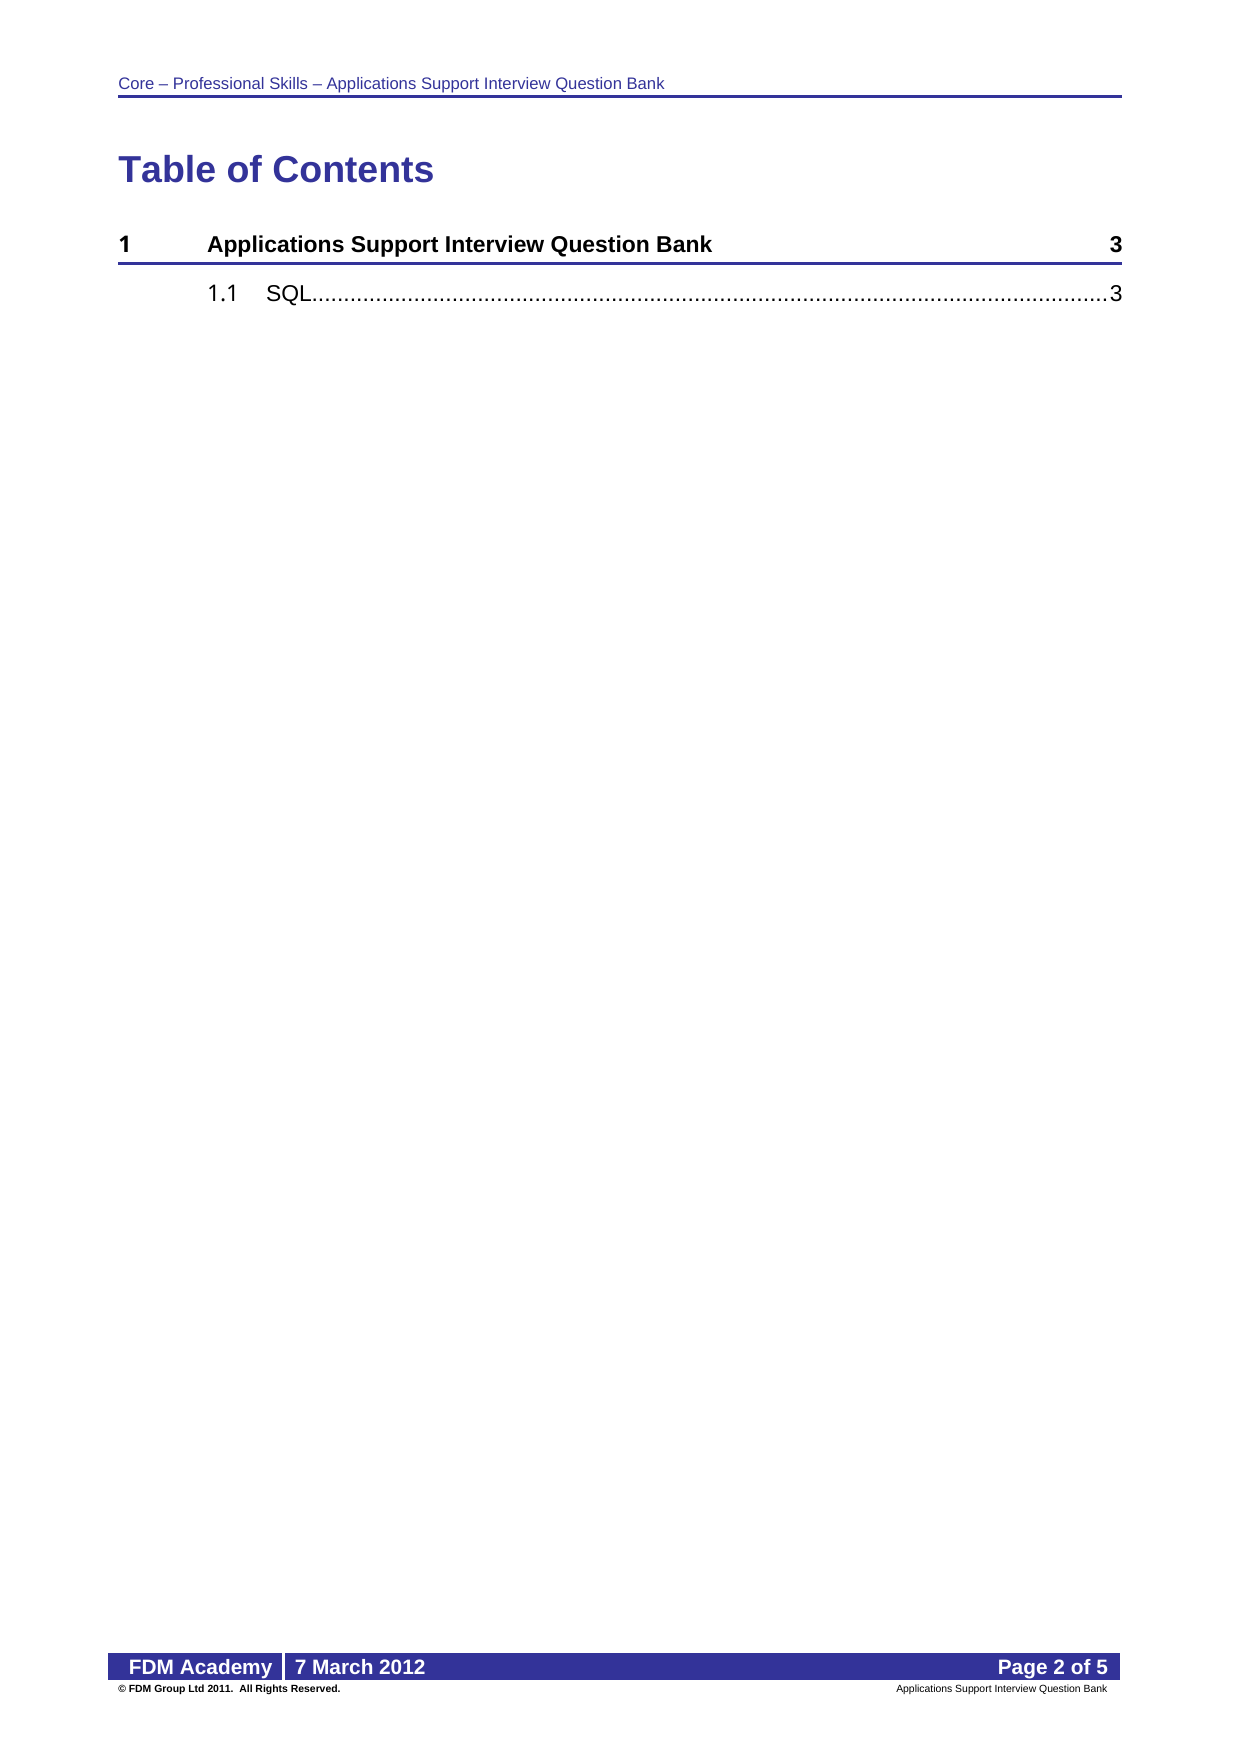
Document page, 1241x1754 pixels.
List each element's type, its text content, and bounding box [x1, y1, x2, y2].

text Table of Contents [118, 148, 1122, 191]
text 1.1 SQL 3 [207, 277, 1122, 308]
text 1 Applications Support Interview Question Bank 3 [118, 228, 1122, 262]
